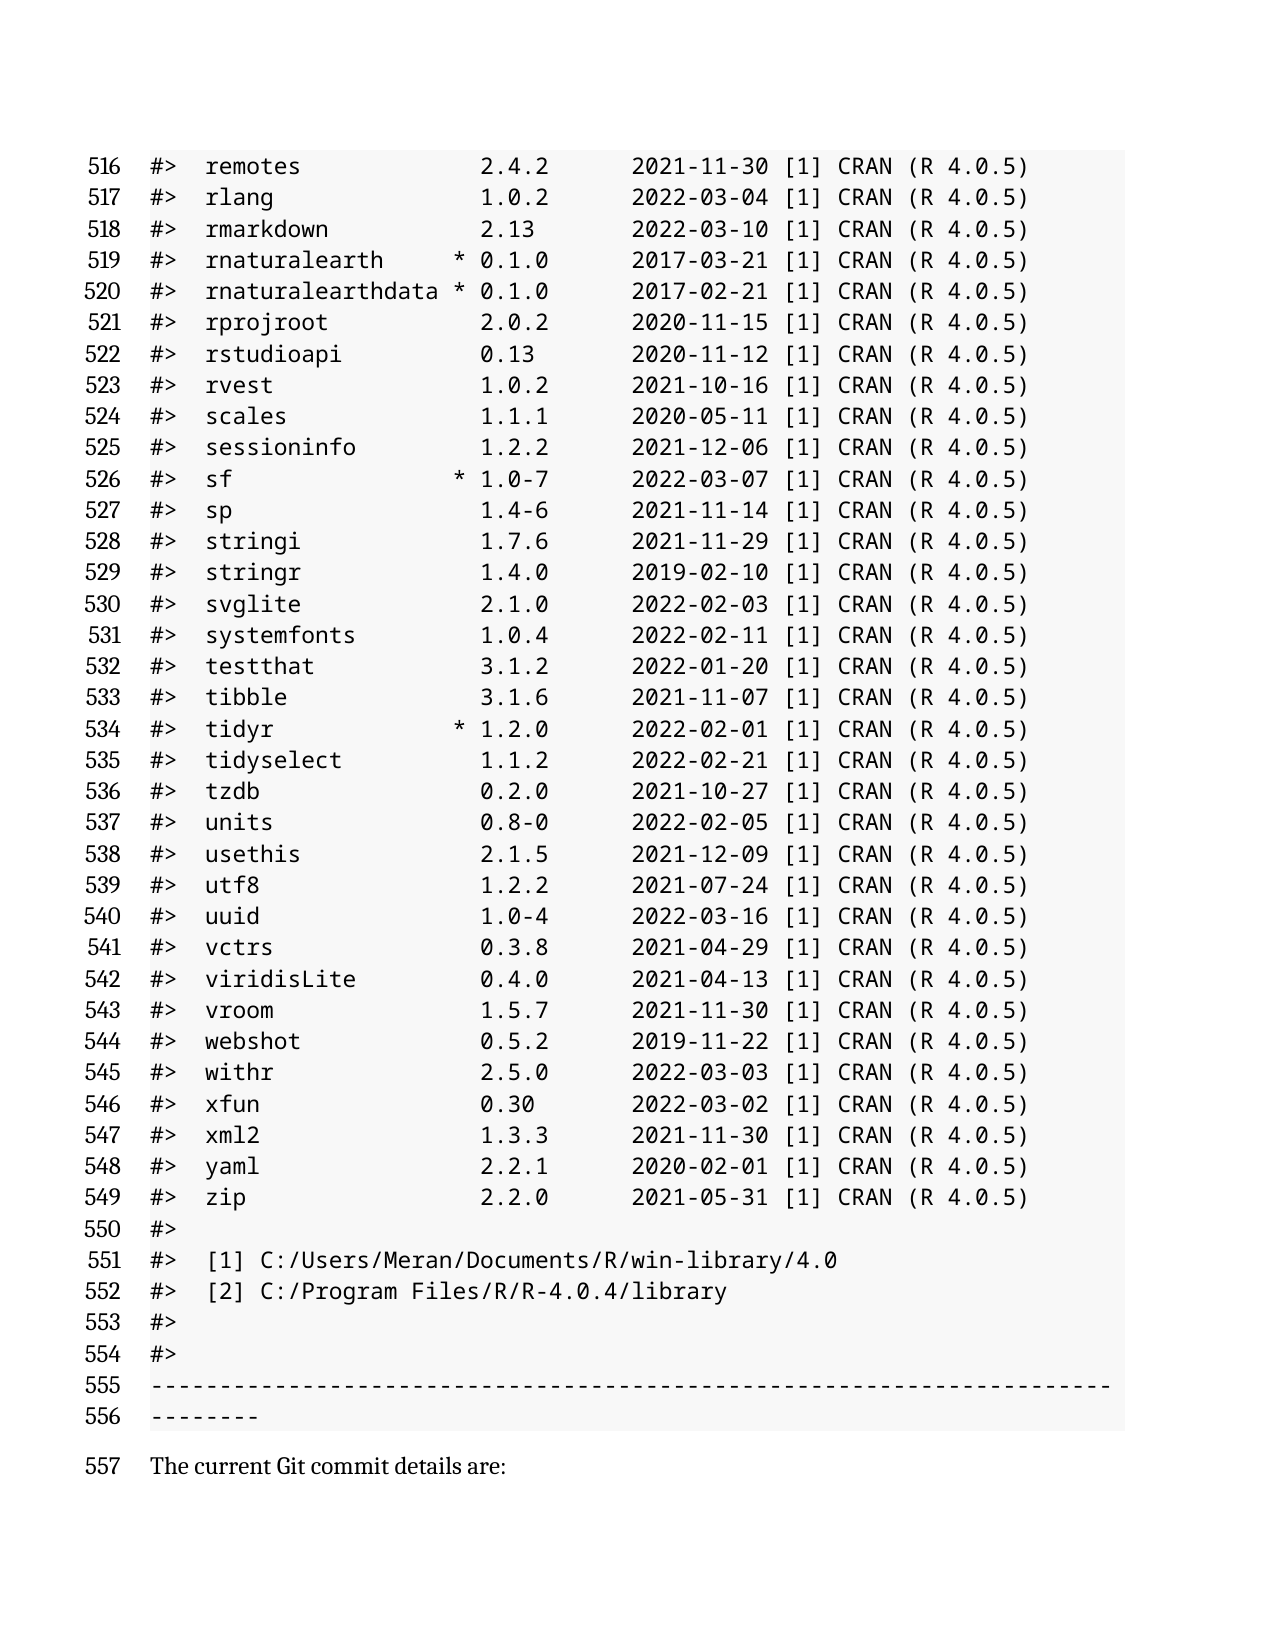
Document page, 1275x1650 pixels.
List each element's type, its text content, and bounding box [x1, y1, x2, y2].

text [150, 150, 1125, 1431]
text The current Git commit details are: [150, 1452, 1125, 1481]
